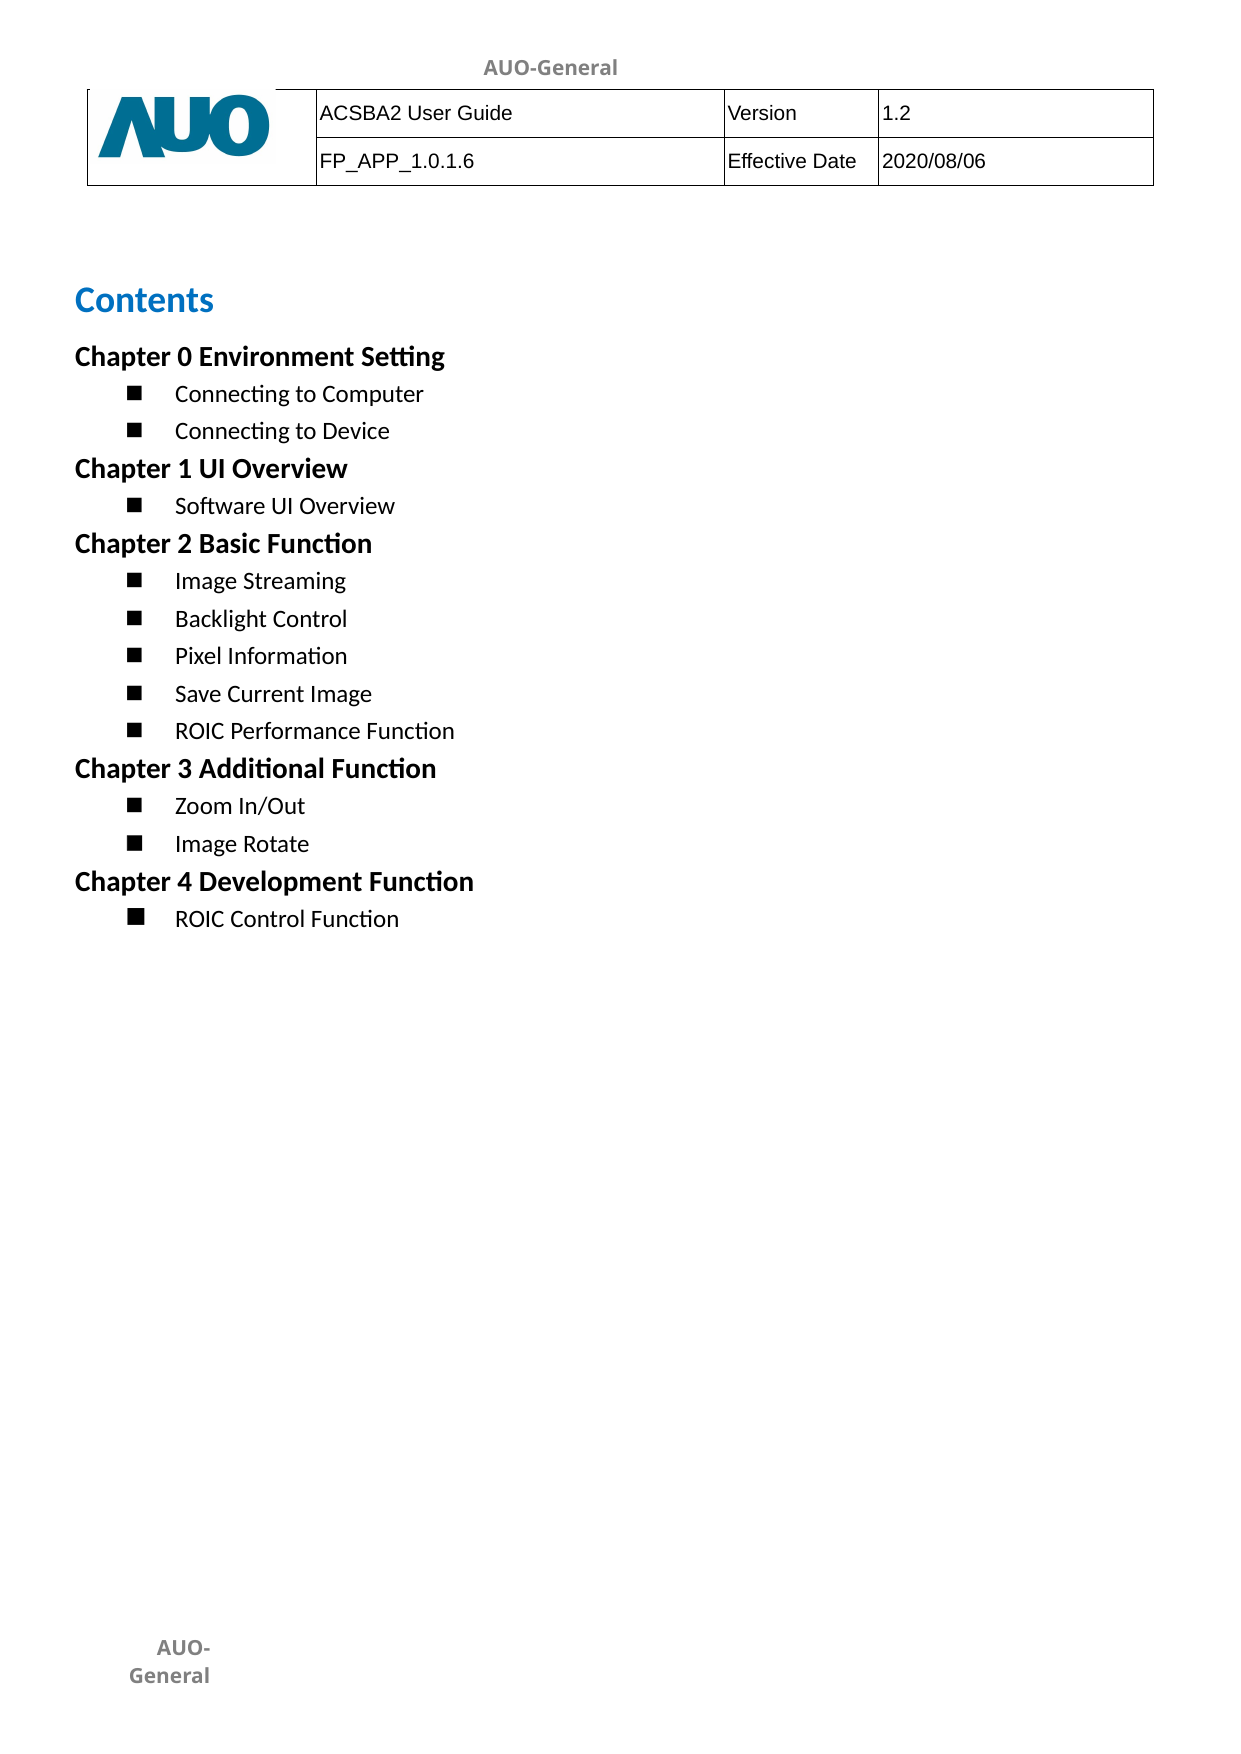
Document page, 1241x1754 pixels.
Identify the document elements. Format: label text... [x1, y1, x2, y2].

list Image Rotate [125, 824, 1165, 862]
list Connecting to Device [125, 412, 1165, 449]
text Chapter 2 Basic Function [75, 524, 1165, 562]
list Backlight Control [125, 599, 1165, 637]
picture [90, 89, 276, 164]
list ROIC Control Function [125, 899, 1165, 937]
list Image Streaming [125, 562, 1165, 599]
list Zoom In/Out [125, 787, 1165, 824]
text Chapter 0 Environment Setting [75, 337, 1165, 374]
list Save Current Image [125, 674, 1165, 712]
text Chapter 3 Additional Function [75, 749, 1165, 787]
text Chapter 1 UI Overview [75, 449, 1165, 487]
list Pixel Information [125, 637, 1165, 674]
text Contents [75, 262, 1165, 337]
list Software UI Overview [125, 487, 1165, 524]
text Chapter 4 Development Function [75, 862, 1165, 899]
list ROIC Performance Function [125, 712, 1165, 749]
list Connecting to Computer [125, 374, 1165, 412]
